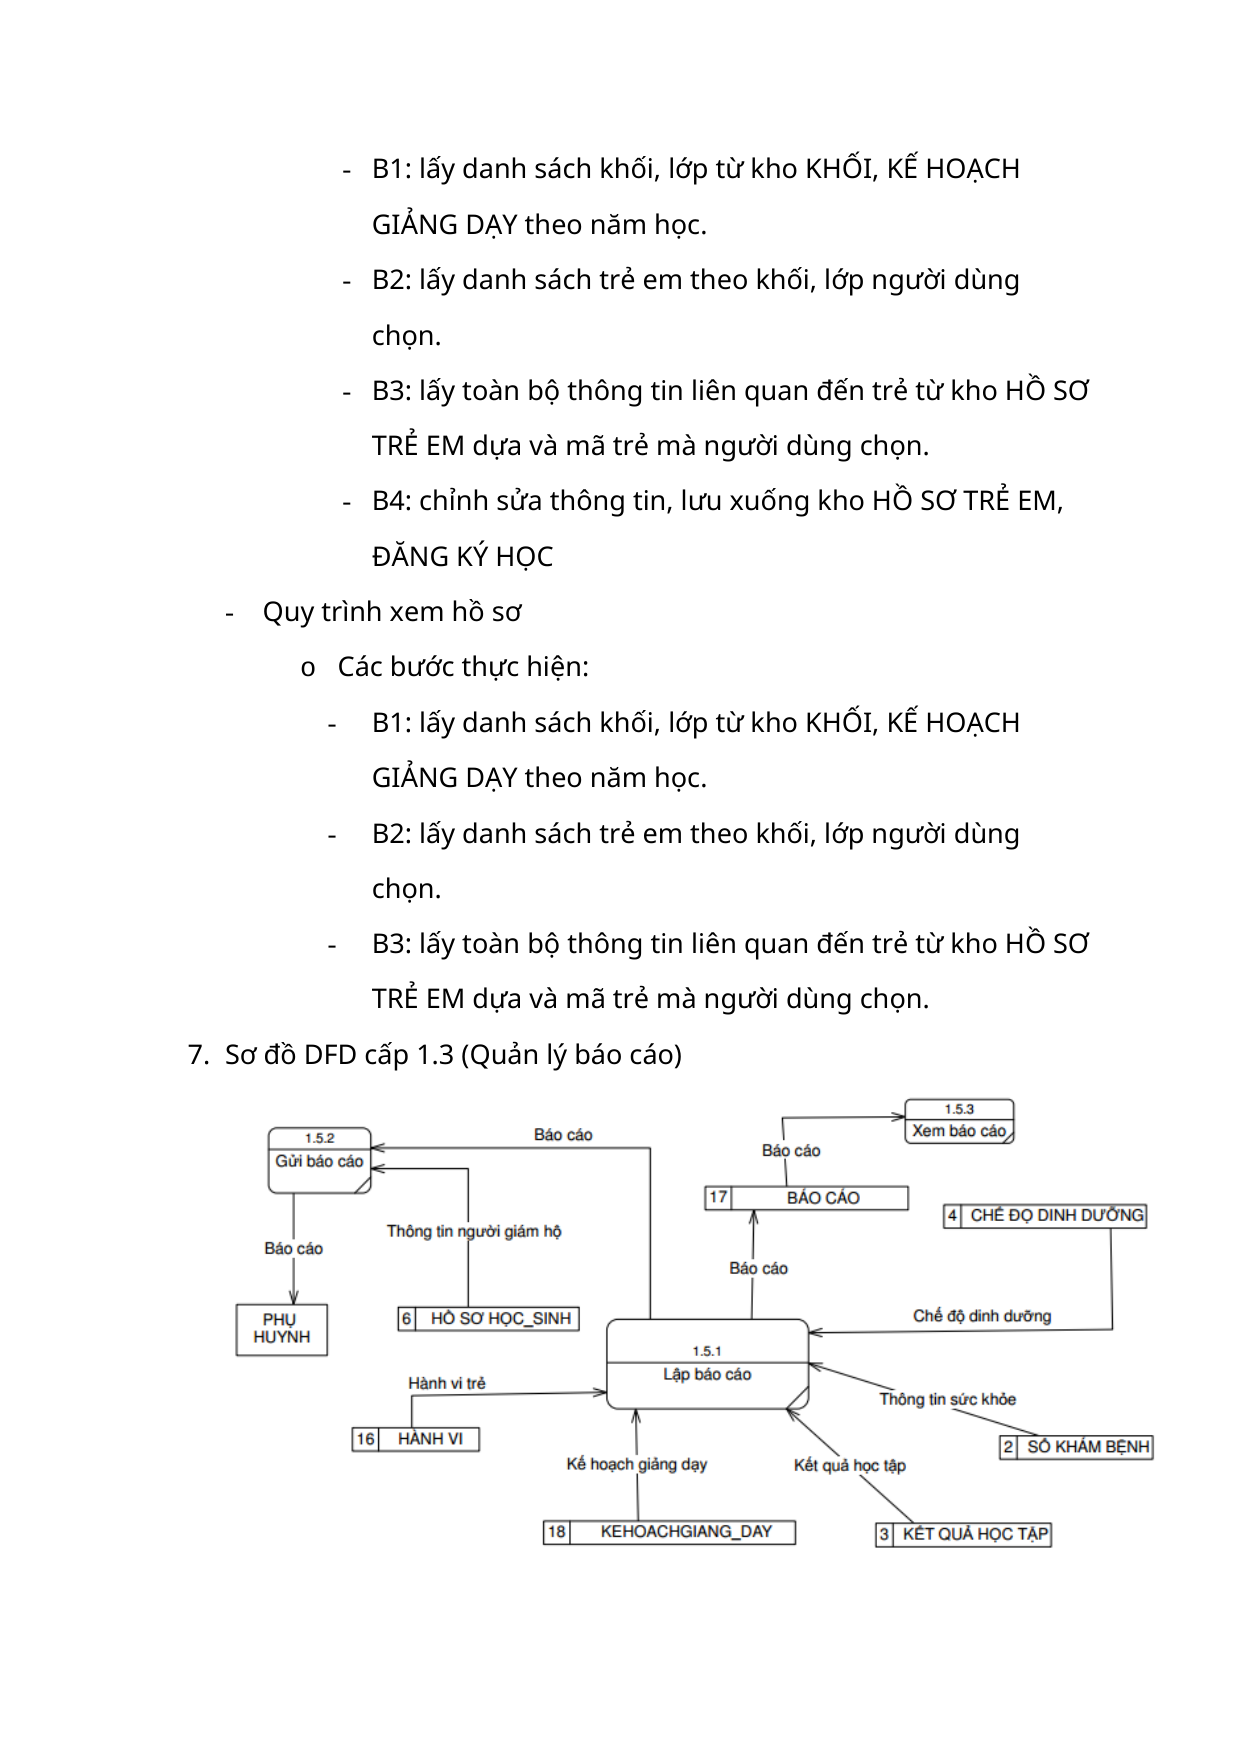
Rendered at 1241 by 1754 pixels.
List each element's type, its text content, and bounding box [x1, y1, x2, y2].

list B2: lấy danh sách trẻ em theo khối, lớp người dùng chọn. [342, 261, 1090, 353]
list B1: lấy danh sách khối, lớp từ kho KHỐI, KẾ HOẠCH GIẢNG DẠY theo năm học. [342, 150, 1090, 242]
list B3: lấy toàn bộ thông tin liên quan đến trẻ từ kho HỒ SƠ TRẺ EM dựa và mã trẻ mà người dùng chọn. [327, 925, 1090, 1017]
picture [225, 1090, 1166, 1561]
list B3: lấy toàn bộ thông tin liên quan đến trẻ từ kho HỒ SƠ TRẺ EM dựa và mã trẻ mà người dùng chọn. [342, 371, 1090, 463]
list B4: chỉnh sửa thông tin, lưu xuống kho HỒ SƠ TRẺ EM, ĐĂNG KÝ HỌC [342, 482, 1090, 574]
list Sơ đồ DFD cấp 1.3 (Quản lý báo cáo) [187, 1035, 1090, 1072]
list Các bước thực hiện: [300, 648, 1090, 685]
list B1: lấy danh sách khối, lớp từ kho KHỐI, KẾ HOẠCH GIẢNG DẠY theo năm học. [327, 703, 1090, 796]
list Quy trình xem hồ sơ [225, 592, 1090, 629]
list B2: lấy danh sách trẻ em theo khối, lớp người dùng chọn. [327, 814, 1090, 906]
